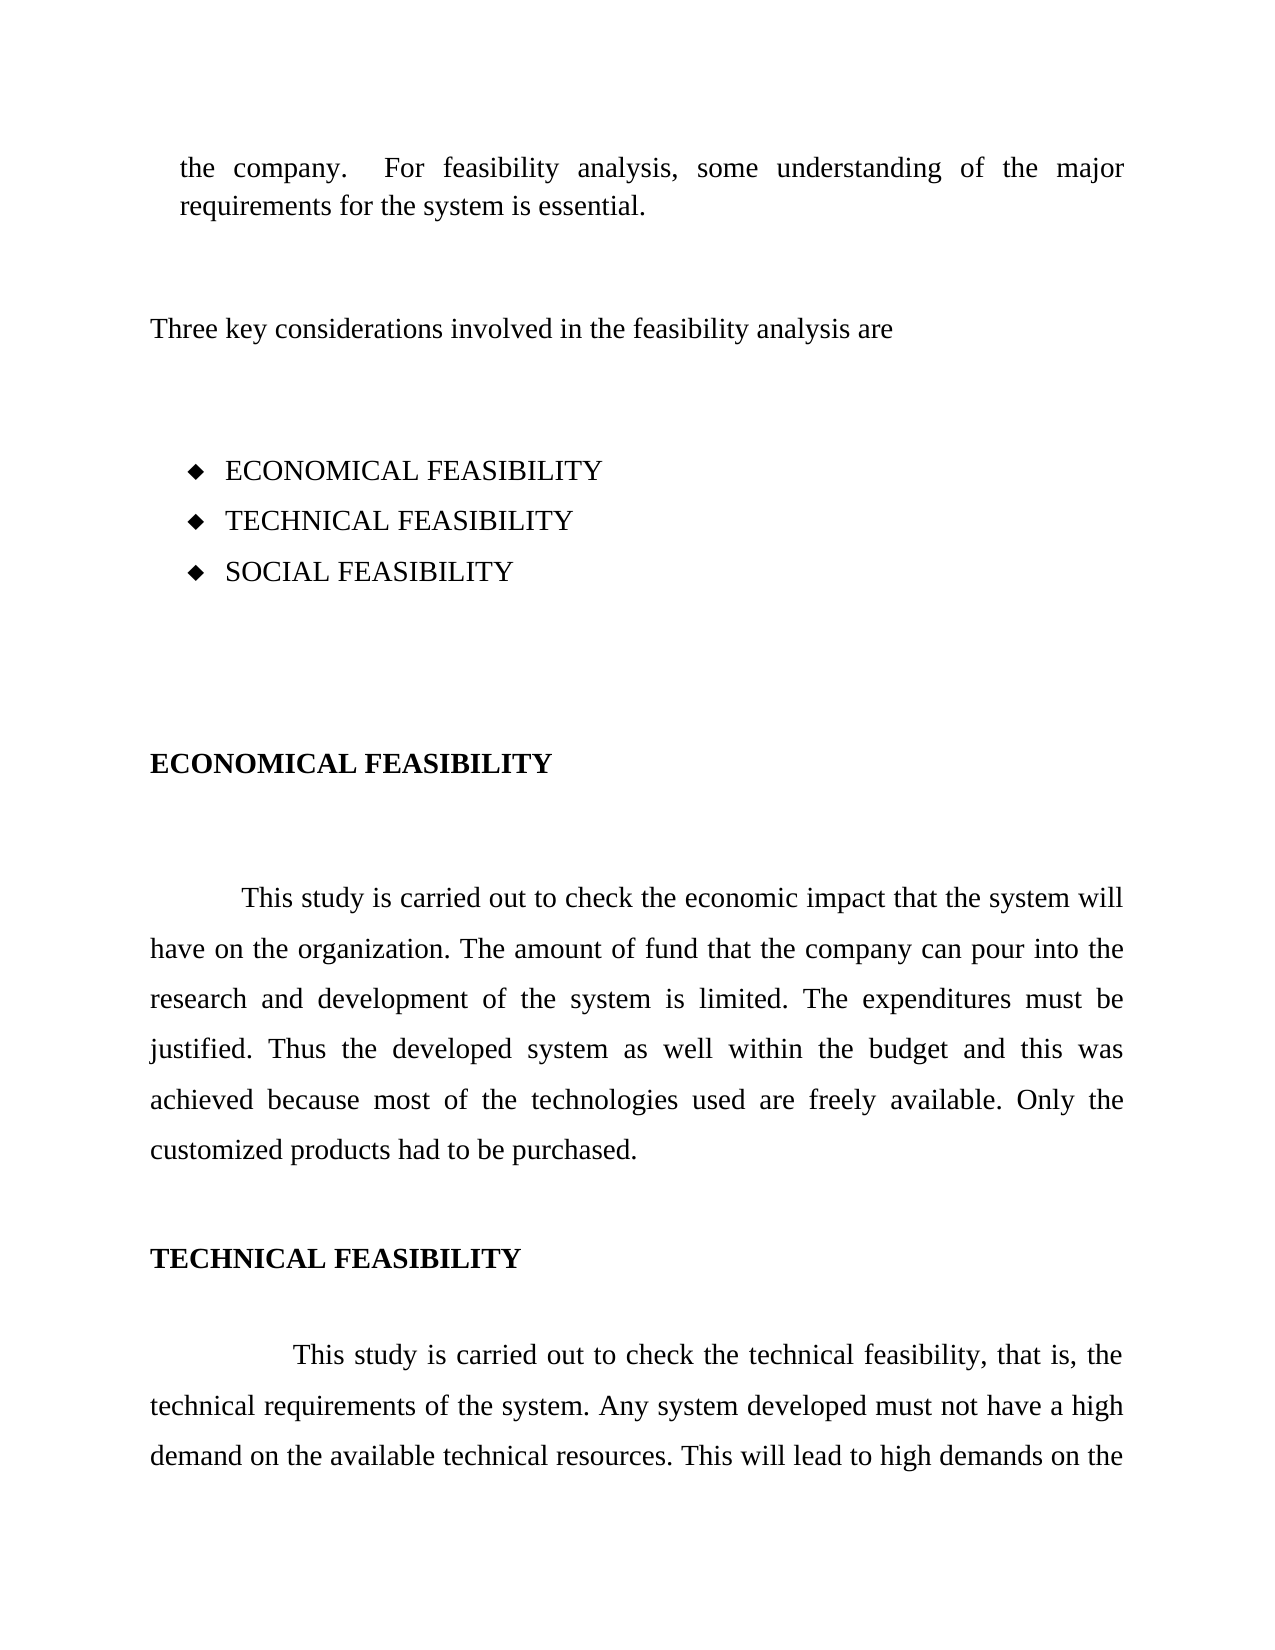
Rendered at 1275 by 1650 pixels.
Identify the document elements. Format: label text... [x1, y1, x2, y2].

text ECONOMICAL FEASIBILITY [150, 747, 1125, 780]
subtitle TECHNICAL FEASIBILITY [150, 1241, 1125, 1274]
list TECHNICAL FEASIBILITY [187, 503, 1125, 537]
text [150, 1337, 1125, 1471]
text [179, 150, 1125, 222]
list SOCIAL FEASIBILITY [187, 554, 1125, 587]
text This study is carried out to check the economic impact that the system will have on the organization. The amount of fund that the company can pour into the research and development of the system is limited. The expenditures must be justified. Thus the developed system as well within the budget and this was achieved because most of the technologies used are freely available. Only the customized products had to be purchased. [150, 881, 1125, 1166]
list ECONOMICAL FEASIBILITY [187, 453, 1125, 487]
text Three key considerations involved in the feasibility analysis are [150, 311, 1125, 344]
